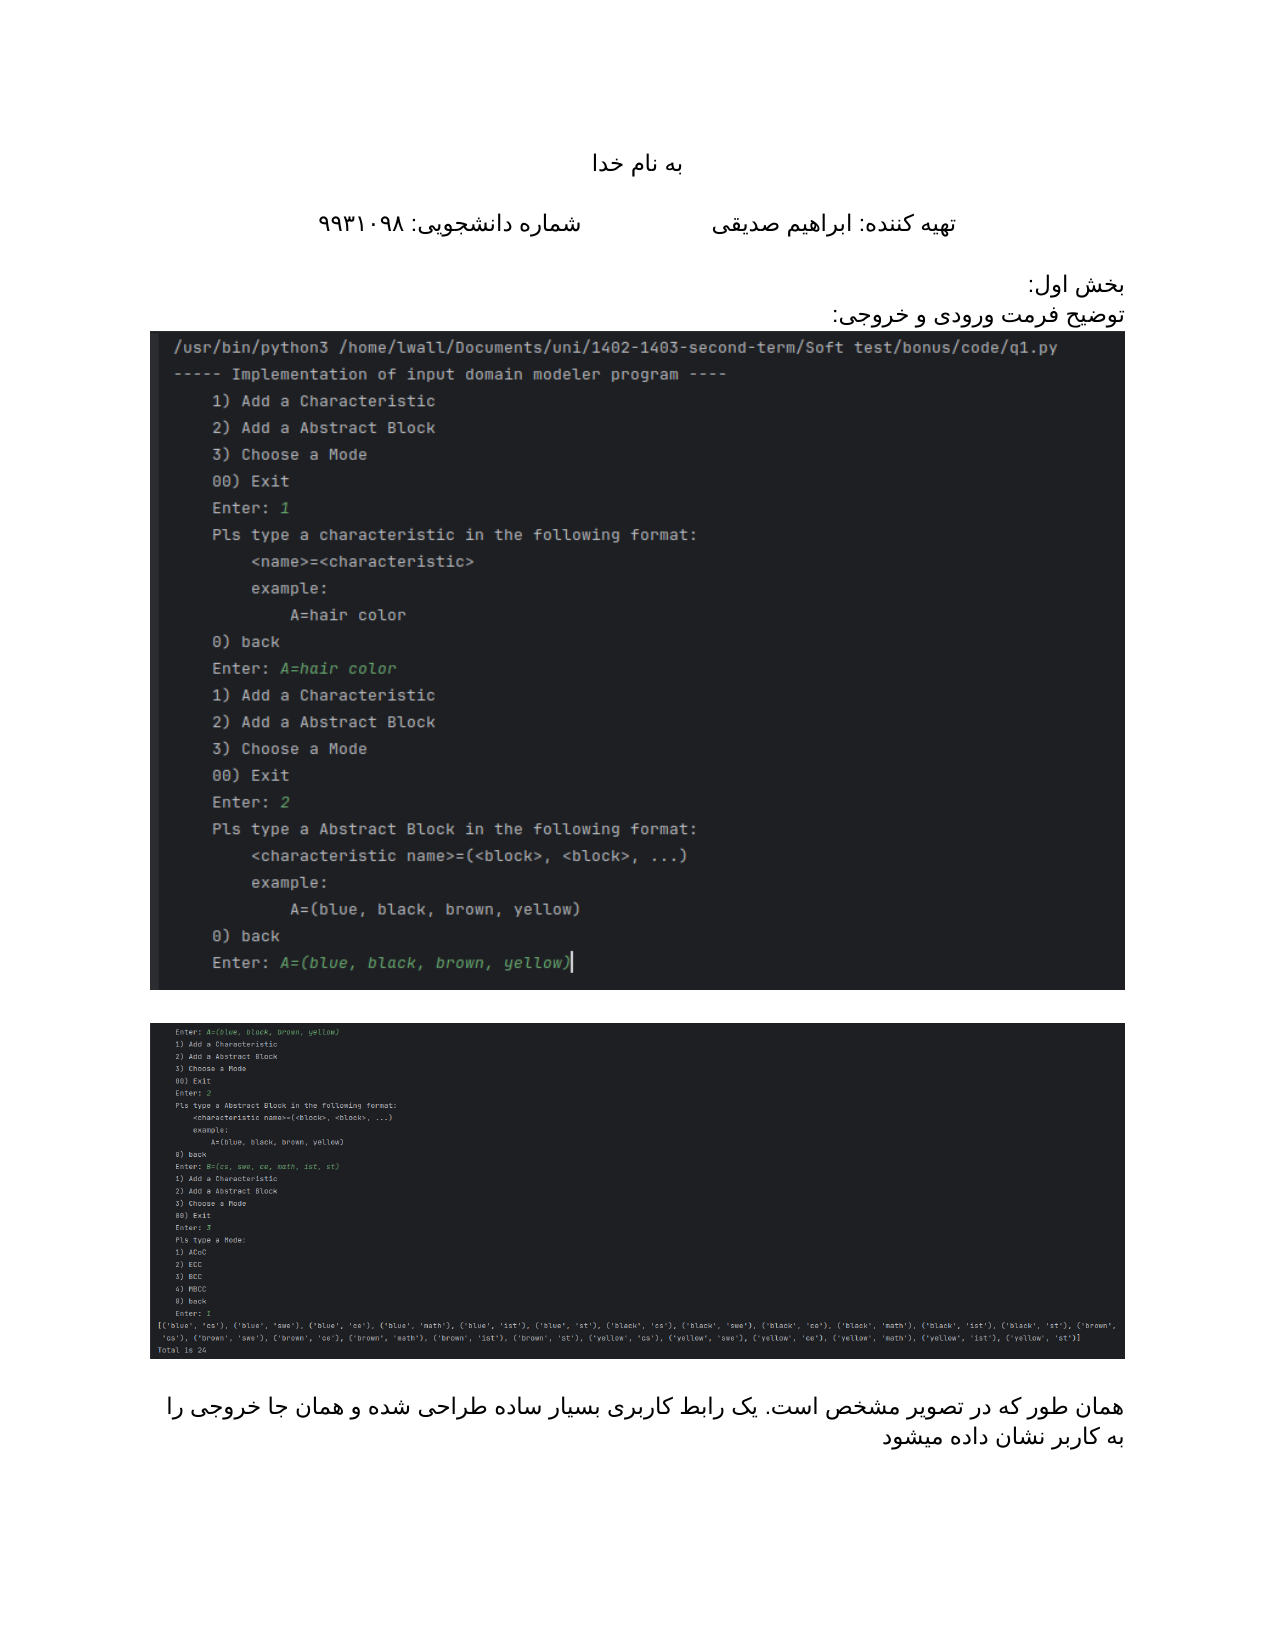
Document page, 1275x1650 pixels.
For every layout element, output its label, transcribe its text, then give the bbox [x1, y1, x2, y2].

picture [150, 331, 1125, 990]
text تهیه کننده: ابراهیم صدیقی شماره دانشجویی: ۹۹۳۱۰۹۸ [150, 210, 1125, 237]
text به نام خدا [150, 150, 1125, 176]
text توضیح فرمت ورودی و خروجی: [150, 301, 1125, 327]
text بخش اول: [150, 271, 1125, 297]
text همان طور که در تصویر مشخص است. یک رابط کاربری بسیار ساده طراحی شده و همان جا خروجی را به کاربر نشان داده میشود [150, 1393, 1125, 1450]
picture [150, 1023, 1125, 1359]
